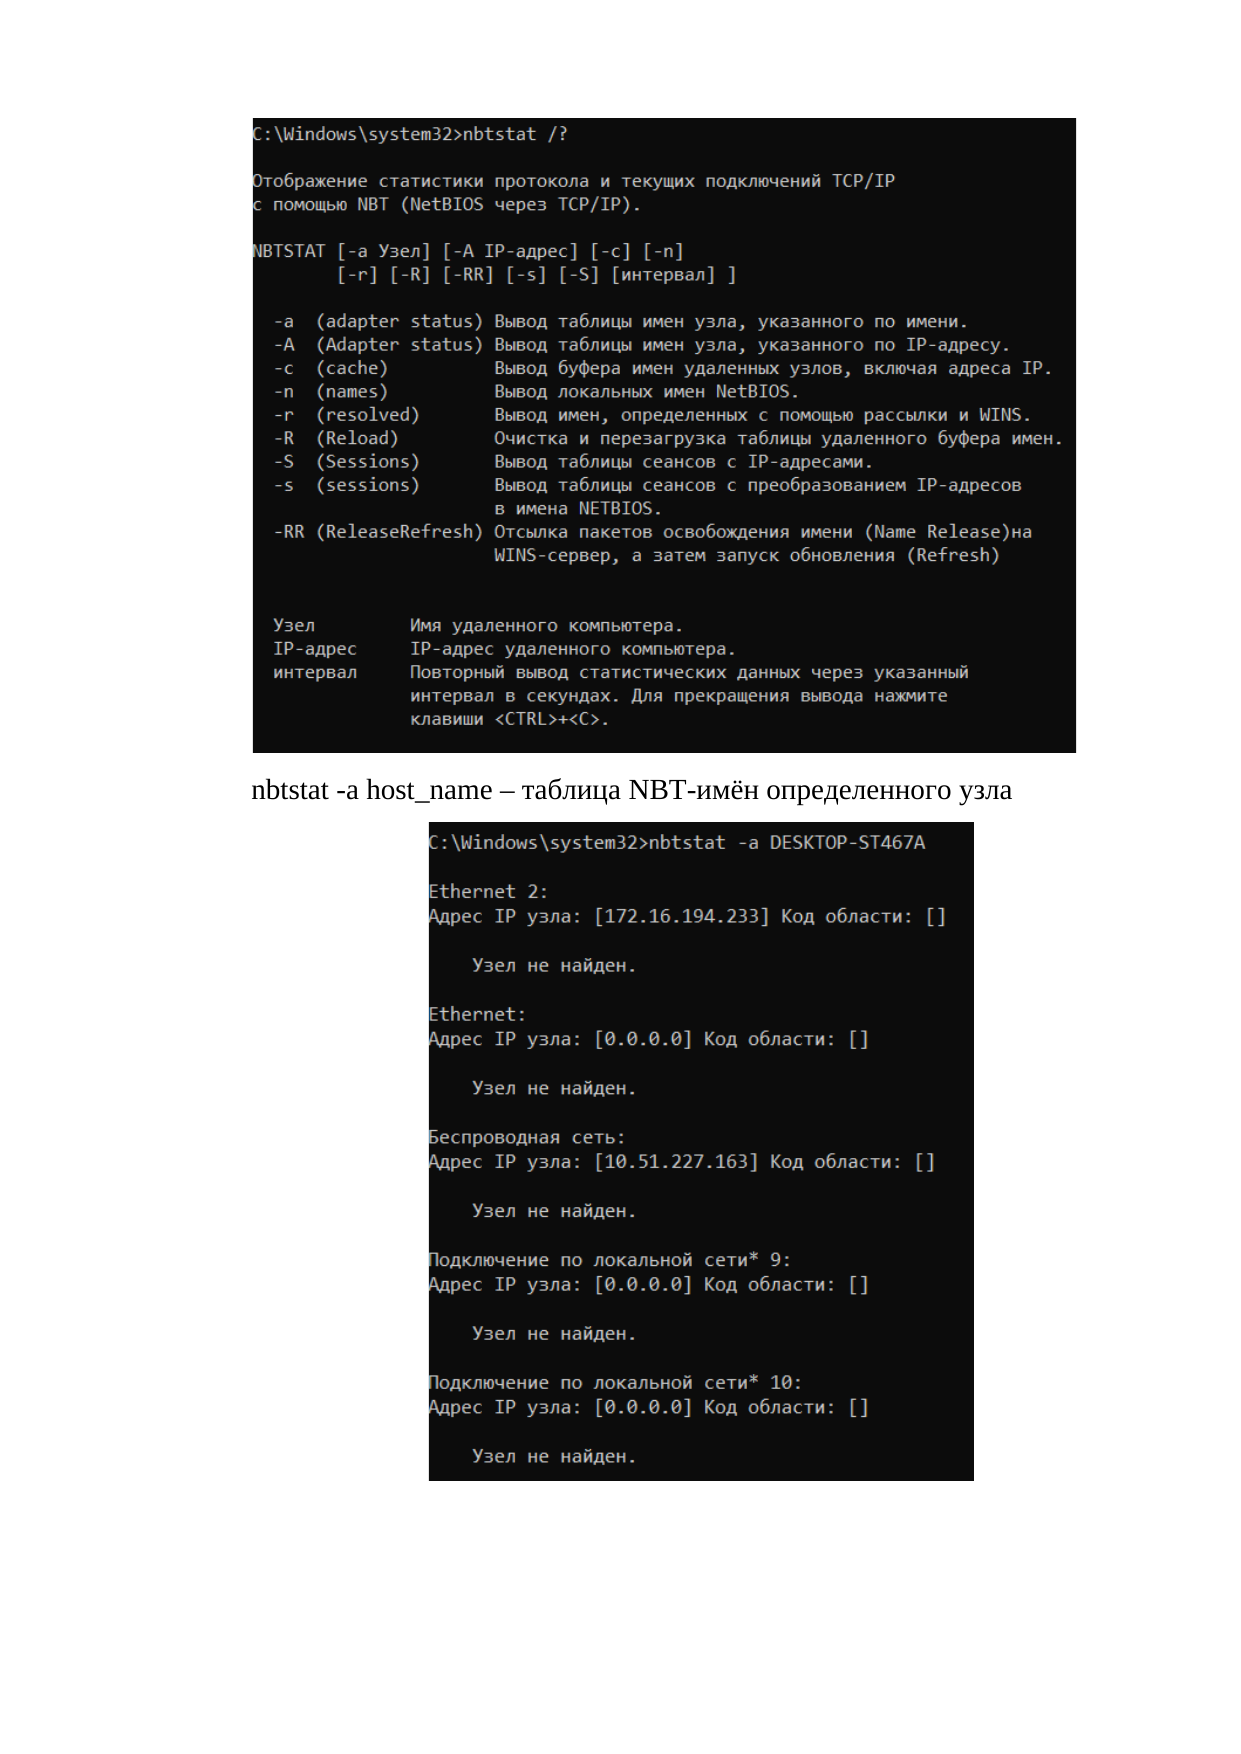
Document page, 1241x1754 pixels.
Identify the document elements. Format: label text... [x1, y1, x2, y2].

text nbtstat -a host_name – таблица NBT-имён определенного узла [177, 772, 1152, 806]
picture [252, 118, 1077, 753]
picture [428, 822, 974, 1481]
